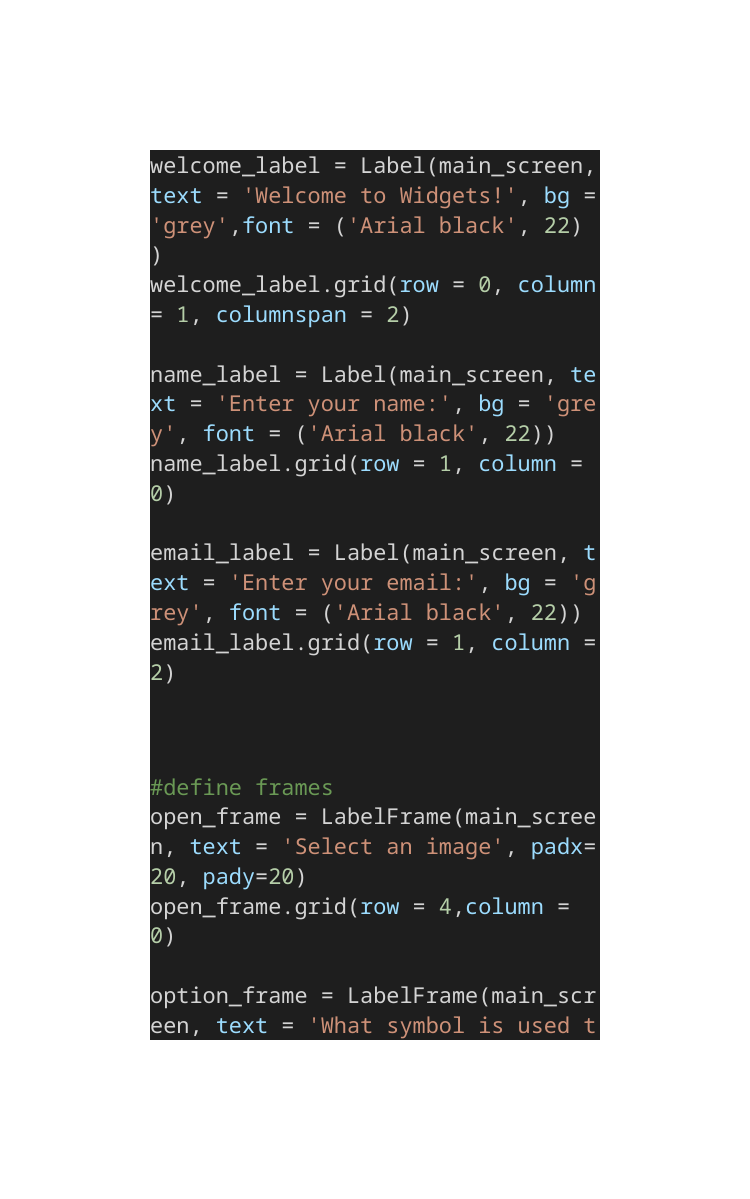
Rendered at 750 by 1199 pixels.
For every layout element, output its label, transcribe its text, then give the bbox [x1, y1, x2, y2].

text email_label.grid(row = 1, column = 2) [150, 627, 600, 686]
text open_frame = LabelFrame(main_screen, text = 'Select an image', padx=20, pady=20) [150, 801, 600, 891]
text name_label = Label(main_screen, text = 'Enter your name:', bg = 'grey', font = ('Arial black', 22)) [150, 358, 600, 448]
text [150, 980, 600, 1040]
text welcome_label = Label(main_screen, text = 'Welcome to Widgets!', bg = 'grey',font = ('Arial black', 22) ) [150, 150, 600, 269]
text welcome_label.grid(row = 0, column = 1, columnspan = 2) [150, 269, 600, 329]
text #define frames [150, 772, 600, 801]
text email_label = Label(main_screen, text = 'Enter your email:', bg = 'grey', font = ('Arial black', 22)) [150, 537, 600, 627]
text open_frame.grid(row = 4,column = 0) [150, 891, 600, 950]
text name_label.grid(row = 1, column = 0) [150, 448, 600, 507]
